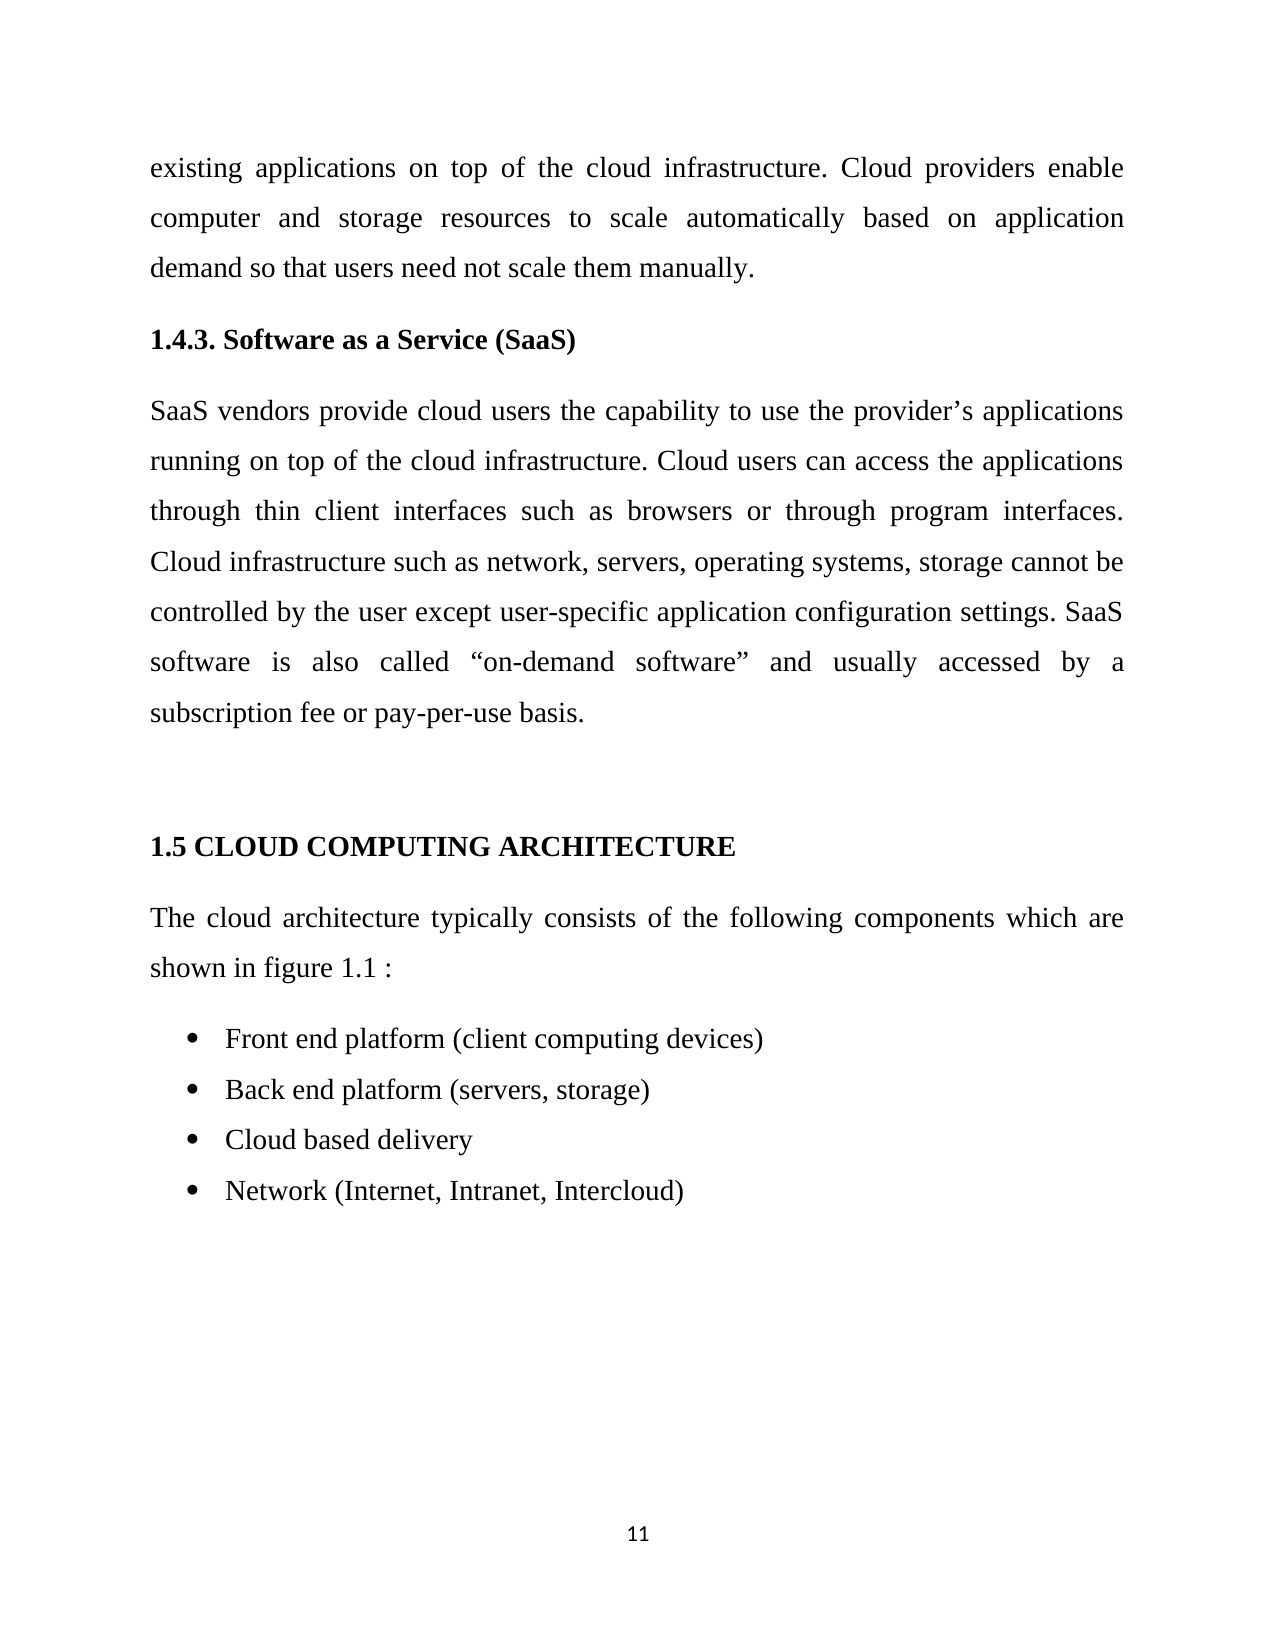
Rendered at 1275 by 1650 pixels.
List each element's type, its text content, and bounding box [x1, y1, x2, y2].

list Network (Internet, Intranet, Intercloud) [187, 1173, 1125, 1206]
text 1.5 CLOUD COMPUTING ARCHITECTURE [150, 829, 1125, 862]
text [150, 150, 1125, 284]
list Cloud based delivery [187, 1122, 1125, 1156]
text The cloud architecture typically consists of the following components which are shown in figure 1.1 : [150, 900, 1125, 984]
text 1.4.3. Software as a Service (SaaS) [150, 322, 1125, 355]
list Back end platform (servers, storage) [187, 1072, 1125, 1105]
text SaaS vendors provide cloud users the capability to use the provider’s applications running on top of the cloud infrastructure. Cloud users can access the applications through thin client interfaces such as browsers or through program interfaces. Cloud infrastructure such as network, servers, operating systems, storage cannot be controlled by the user except user-specific application configuration settings. SaaS software is also called “on-demand software” and usually accessed by a subscription fee or pay-per-use basis. [150, 393, 1125, 728]
list Front end platform (client computing devices) [187, 1021, 1125, 1055]
